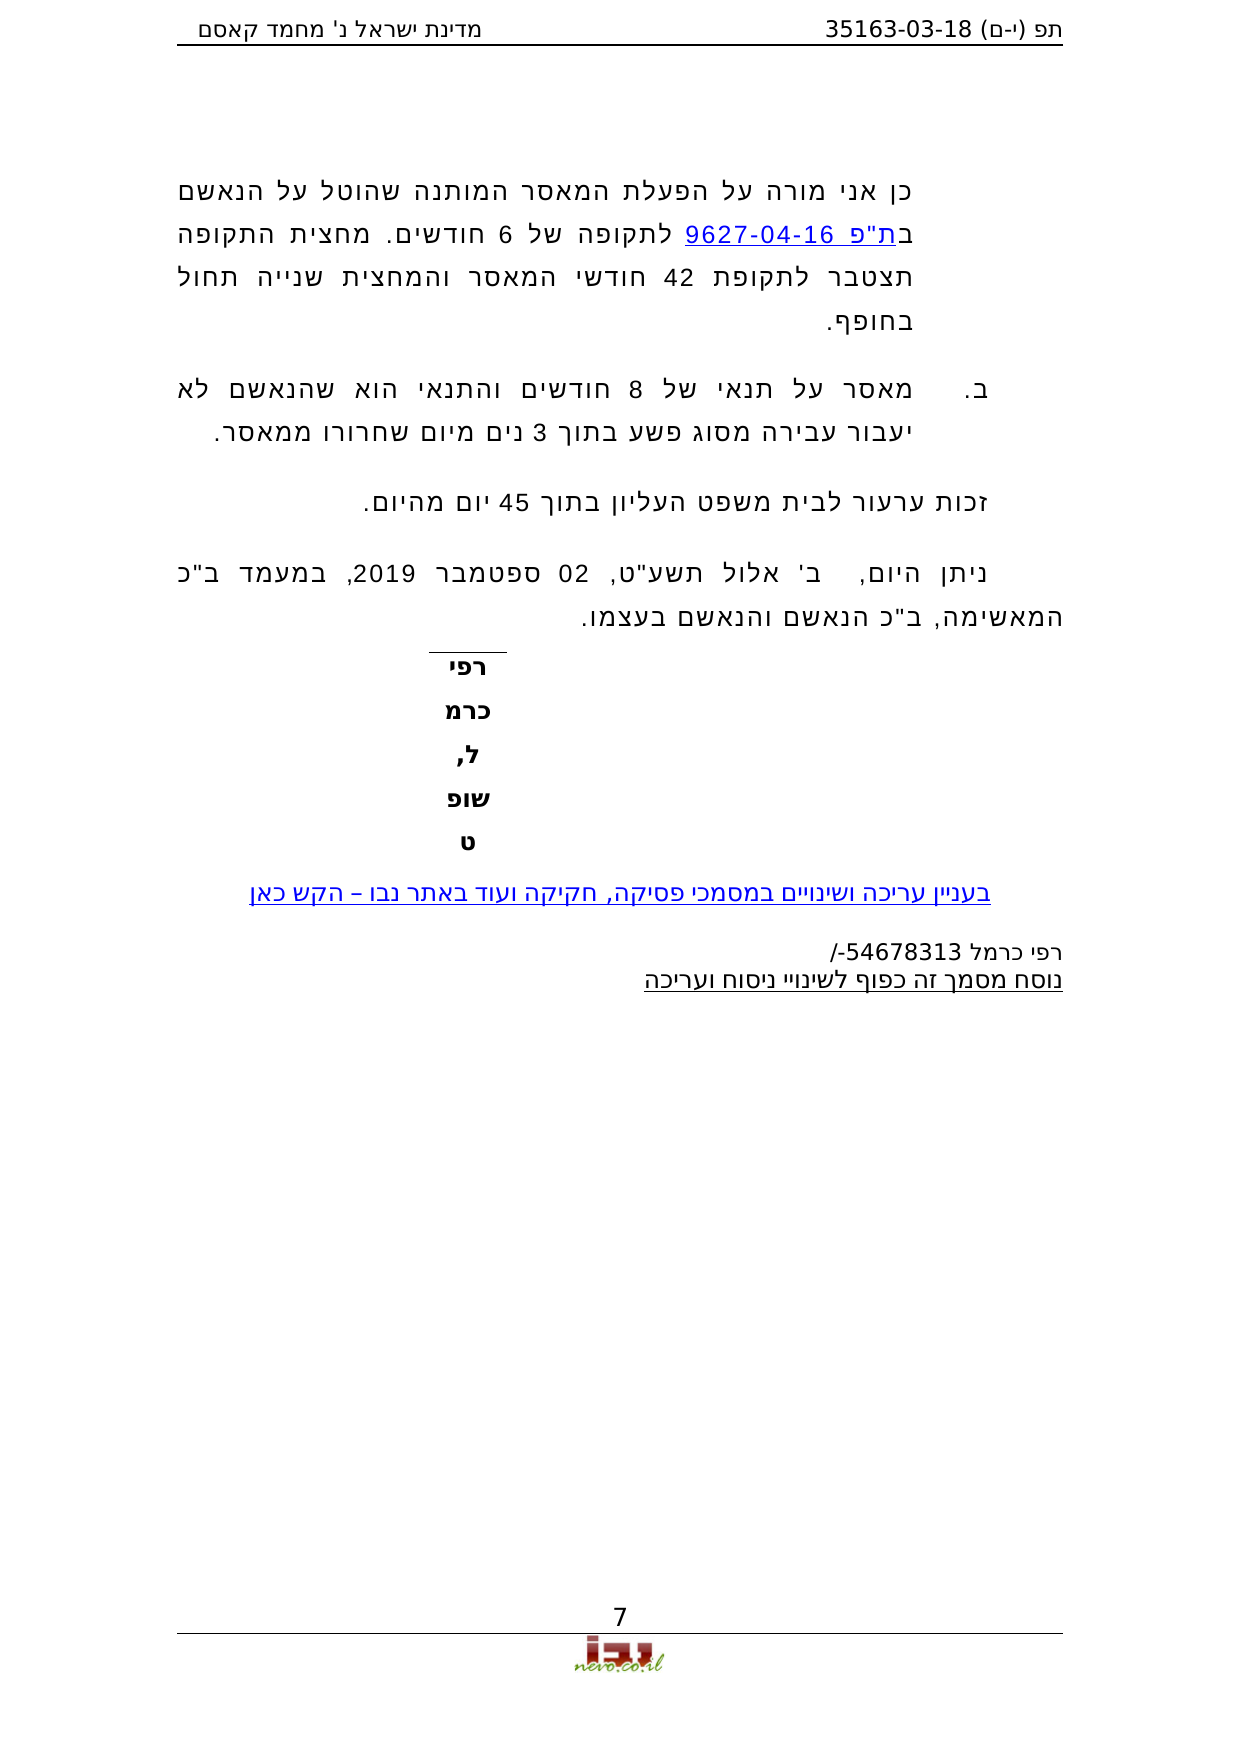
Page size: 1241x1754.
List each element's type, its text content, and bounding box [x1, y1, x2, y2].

text רפי כרמל 54678313-/ [177, 939, 1063, 966]
text ניתן היום, ב' אלול תשע"ט, 02 ספטמבר 2019, במעמד ב"כ המאשימה, ב"כ הנאשם והנאשם בעצמו. [177, 559, 1063, 631]
text נוסח מסמך זה כפוף לשינויי ניסוח ועריכה [177, 966, 1063, 995]
text כן אני מורה על הפעלת המאסר המותנה שהוטל על הנאשם בת"פ 9627-04-16 לתקופה של 6 חודשים. מחצית התקופה תצטבר לתקופת 42 חודשי המאסר והמחצית שנייה תחול בחופף. [177, 177, 913, 335]
table_cell רפי כרמל, שופט [429, 653, 507, 871]
text זכות ערעור לבית משפט העליון בתוך 45 יום מהיום. [177, 487, 1063, 516]
text בעניין עריכה ושינויים במסמכי פסיקה, חקיקה ועוד באתר נבו – הקש כאן [177, 879, 1063, 908]
picture [574, 1635, 666, 1673]
text ב. מאסר על תנאי של 8 חודשים והתנאי הוא שהנאשם לא יעבור עבירה מסוג פשע בתוך 3 נים מיום שחרורו ממאסר. [177, 375, 988, 447]
